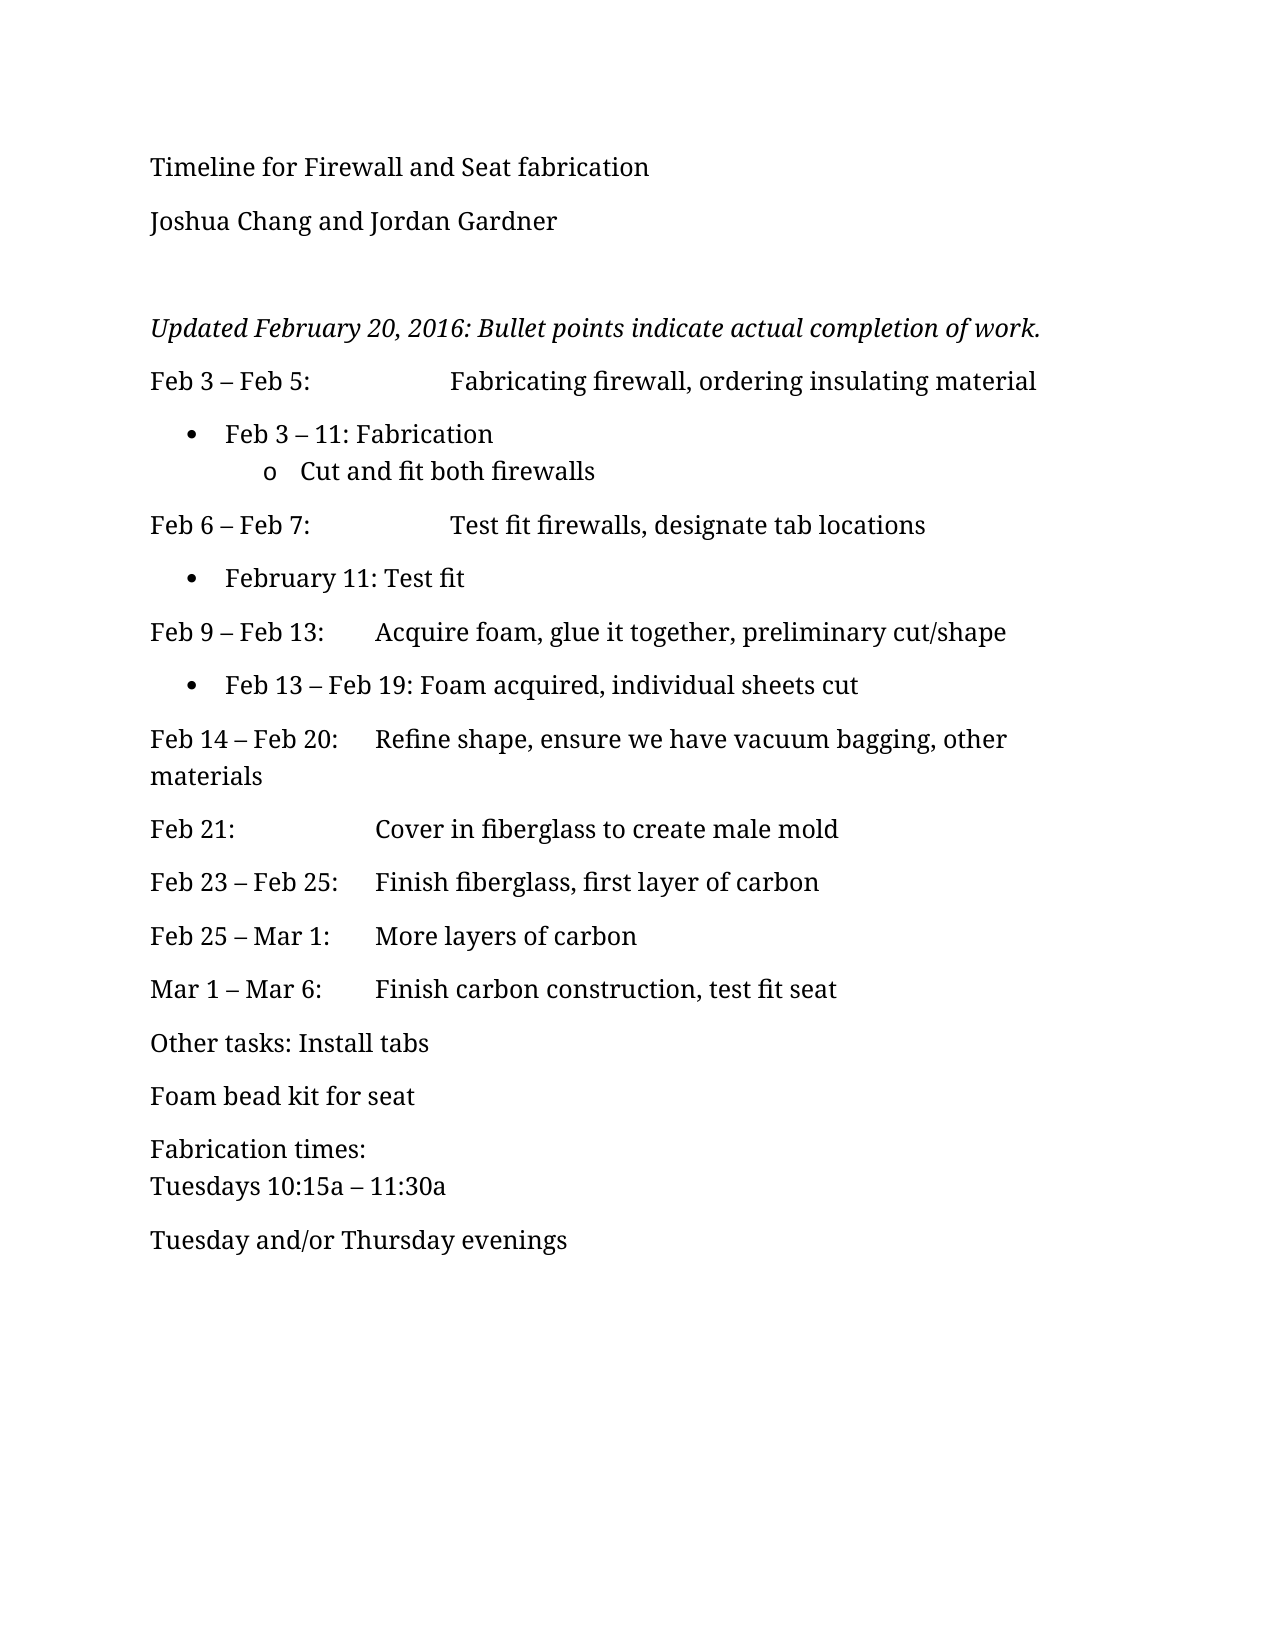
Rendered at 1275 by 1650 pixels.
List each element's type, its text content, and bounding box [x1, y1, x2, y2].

text Other tasks: Install tabs [150, 1025, 1125, 1059]
list Feb 13 – Feb 19: Foam acquired, individual sheets cut [187, 668, 1125, 702]
text Timeline for Firewall and Seat fabrication [150, 150, 1125, 184]
text Feb 6 – Feb 7: Test fit firewalls, designate tab locations [150, 508, 1125, 542]
text Feb 25 – Mar 1: More layers of carbon [150, 918, 1125, 952]
text Feb 9 – Feb 13: Acquire foam, glue it together, preliminary cut/shape [150, 614, 1125, 648]
list February 11: Test fit [187, 561, 1125, 595]
text Feb 3 – Feb 5: Fabricating firewall, ordering insulating material [150, 364, 1125, 398]
text Tuesday and/or Thursday evenings [150, 1222, 1125, 1256]
list Cut and fit both firewalls [262, 454, 1125, 488]
text Feb 14 – Feb 20: Refine shape, ensure we have vacuum bagging, other materials [150, 721, 1125, 792]
text Updated February 20, 2016: Bullet points indicate actual completion of work. [150, 310, 1125, 344]
text Mar 1 – Mar 6: Finish carbon construction, test fit seat [150, 972, 1125, 1006]
text Joshua Chang and Jordan Gardner [150, 203, 1125, 237]
list Feb 3 – 11: Fabrication [187, 417, 1125, 451]
text Foam bead kit for seat [150, 1079, 1125, 1113]
text Fabrication times: Tuesdays 10:15a – 11:30a [150, 1132, 1125, 1203]
text Feb 21: Cover in fiberglass to create male mold [150, 812, 1125, 846]
text Feb 23 – Feb 25: Finish fiberglass, first layer of carbon [150, 865, 1125, 899]
